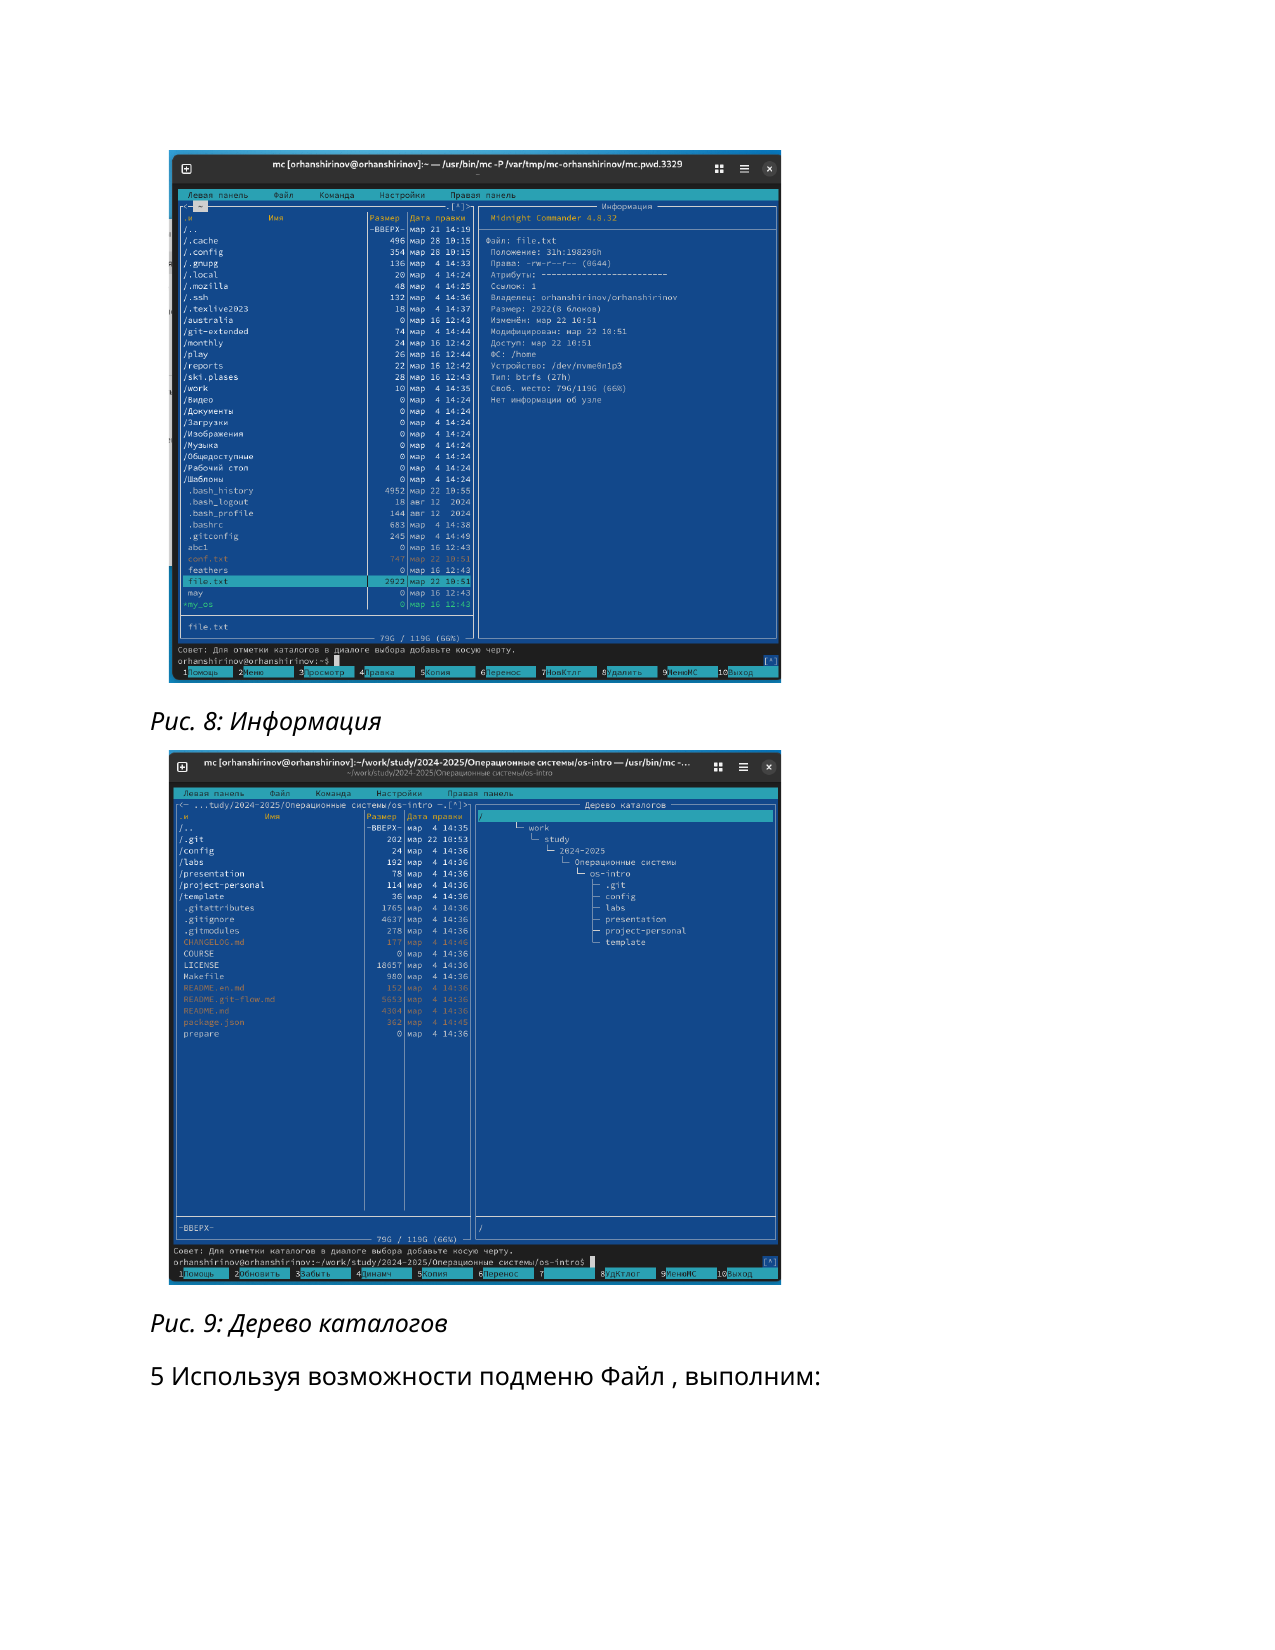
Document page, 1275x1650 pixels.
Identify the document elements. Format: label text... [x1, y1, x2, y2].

picture [168, 750, 782, 1285]
text Рис. 9: Дерево каталогов [150, 1305, 1125, 1339]
picture [168, 150, 782, 683]
text Рис. 8: Информация [150, 703, 1125, 737]
text 5 Используя возможности подменю Файл , выполним: [150, 1358, 1125, 1392]
